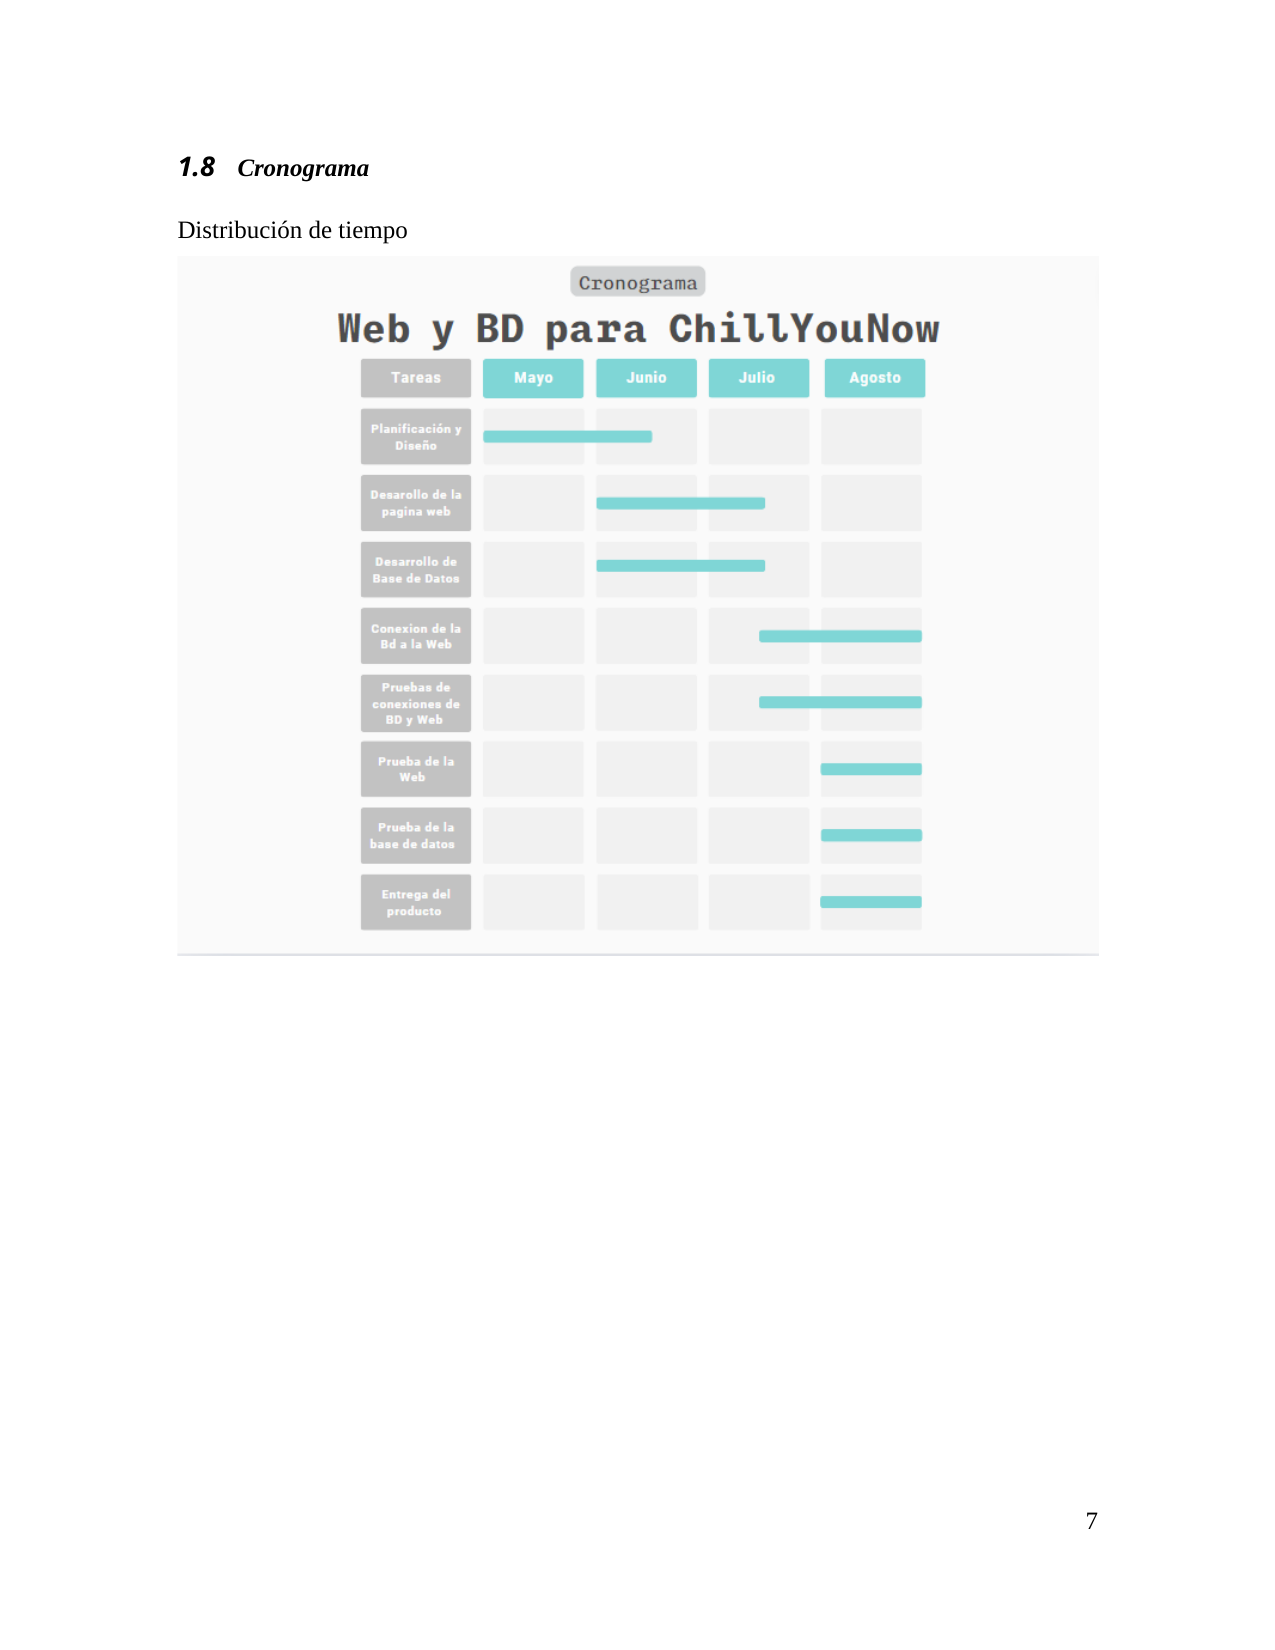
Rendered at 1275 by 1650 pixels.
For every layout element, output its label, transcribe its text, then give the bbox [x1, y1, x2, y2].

subtitle Cronograma [177, 148, 1098, 184]
picture [177, 256, 1099, 956]
text Distribución de tiempo [177, 215, 1098, 244]
